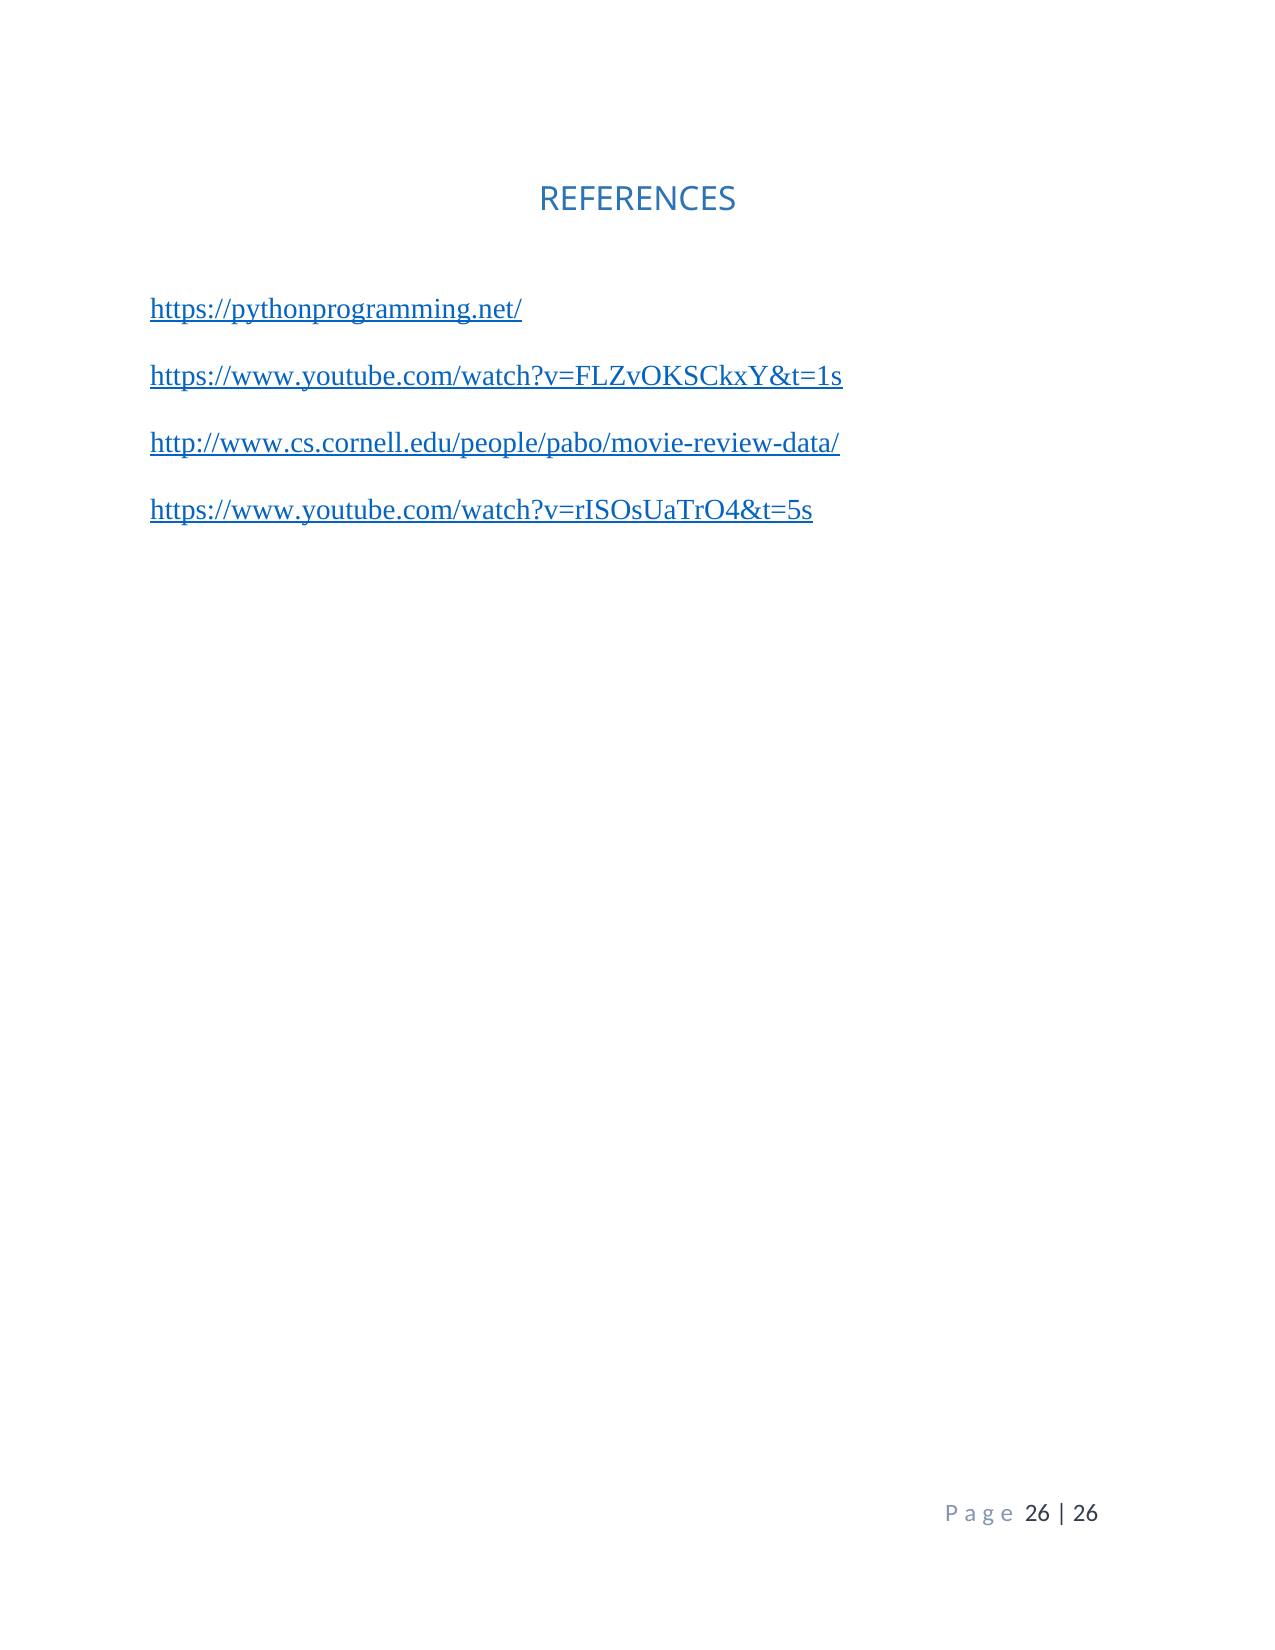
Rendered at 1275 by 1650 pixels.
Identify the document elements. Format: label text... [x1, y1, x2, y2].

text https://pythonprogramming.net/ [150, 291, 1125, 324]
text https://www.youtube.com/watch?v=rISOsUaTrO4&t=5s [150, 492, 1125, 525]
subtitle REFERENCES [150, 175, 1125, 220]
text http://www.cs.cornell.edu/people/pabo/movie-review-data/ [150, 425, 1125, 458]
text https://www.youtube.com/watch?v=FLZvOKSCkxY&t=1s [150, 358, 1125, 391]
